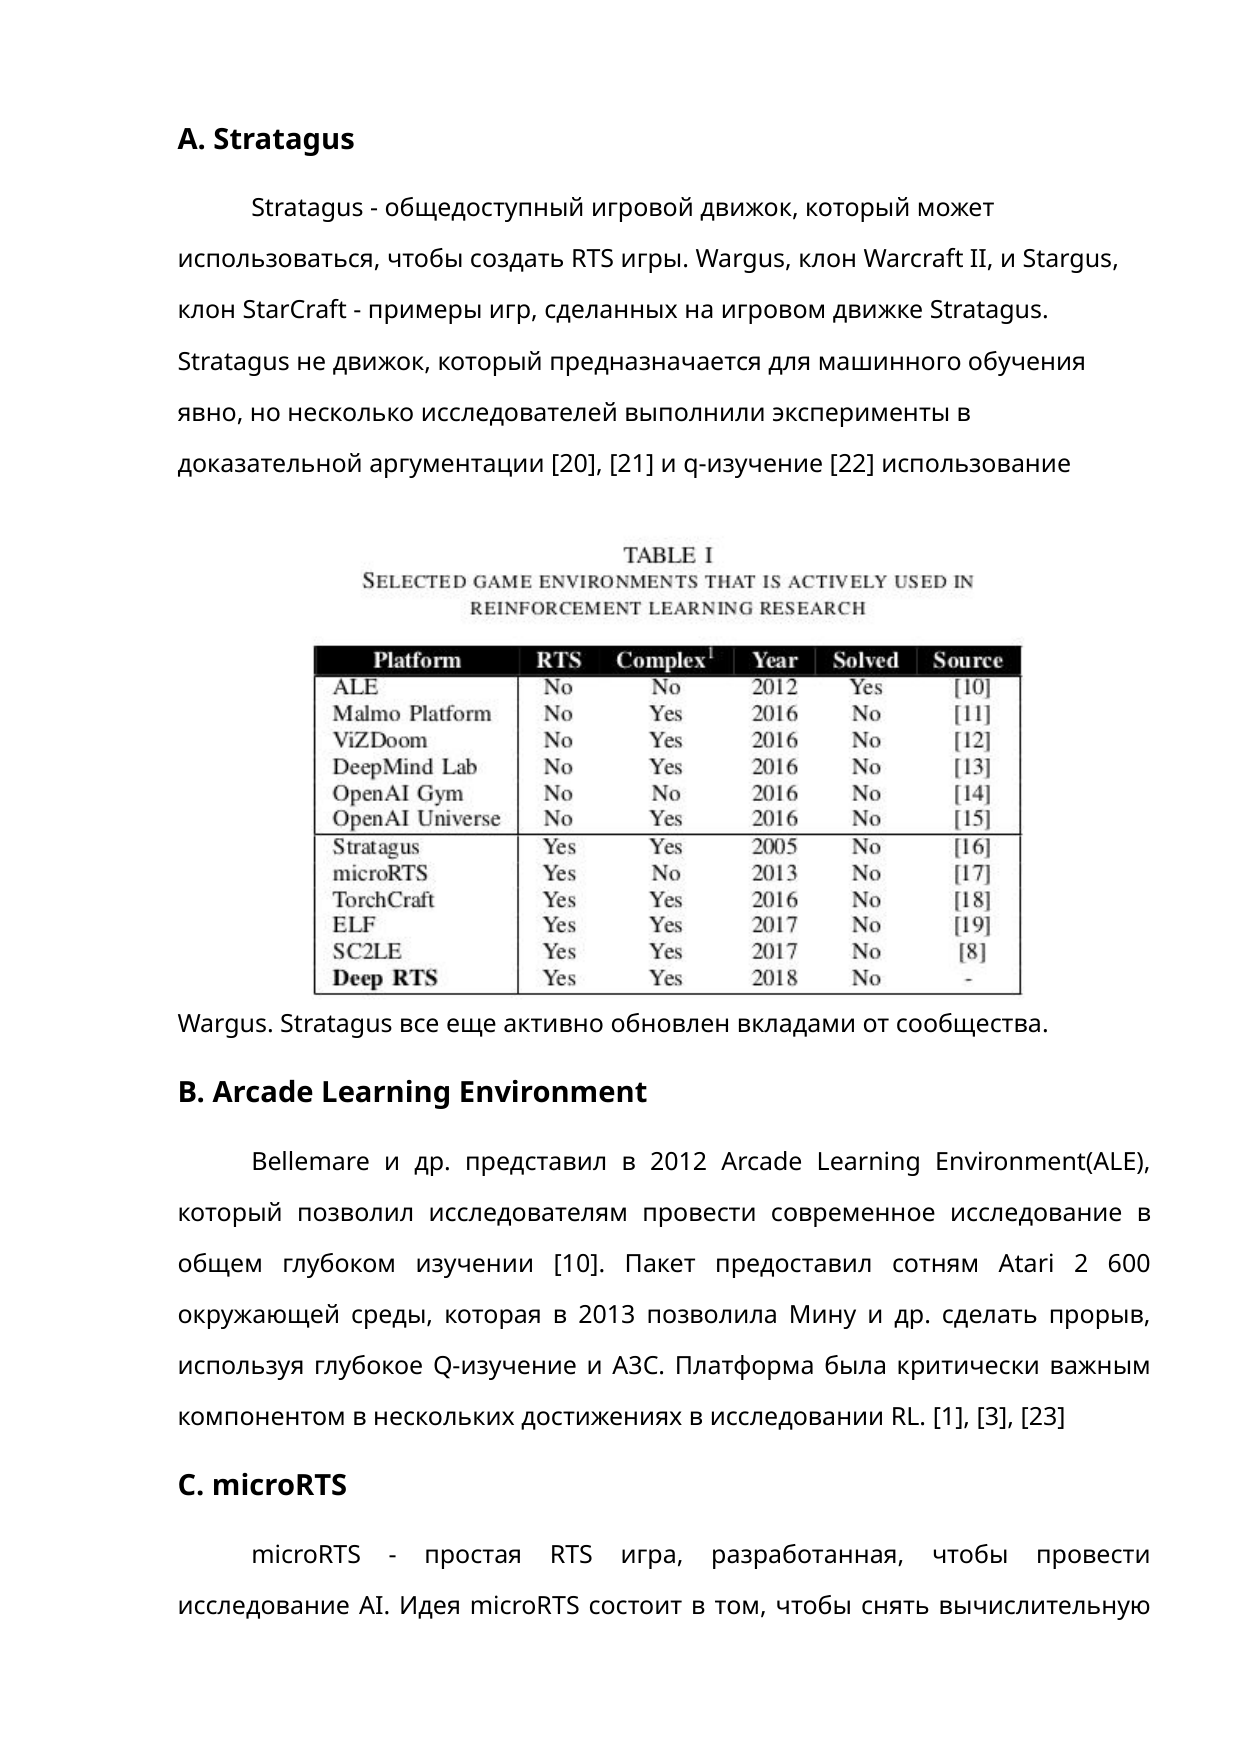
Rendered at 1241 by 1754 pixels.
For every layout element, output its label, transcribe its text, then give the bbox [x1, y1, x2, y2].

subtitle C. microRTS [177, 1464, 1152, 1504]
subtitle A. Stratagus [177, 118, 1152, 158]
text Bellemare и др. представил в 2012 Arcade Learning Environment(ALE), который позволил исследователям провести cовременное исследование в общем глубоком изучении [10]. Пакет предоставил сотням Atari 2 600 окружающей среды, которая в 2013 позволила Мину и др. cделать прорыв, используя глубокое Q-изучение и A3C. Платформа была критически важным компонентом в нескольких достижениях в исследовании RL. [1], [3], [23] [177, 1144, 1152, 1433]
picture [311, 524, 1026, 1006]
subtitle B. Arcade Learning Environment [177, 1072, 1152, 1111]
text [177, 1536, 1152, 1622]
